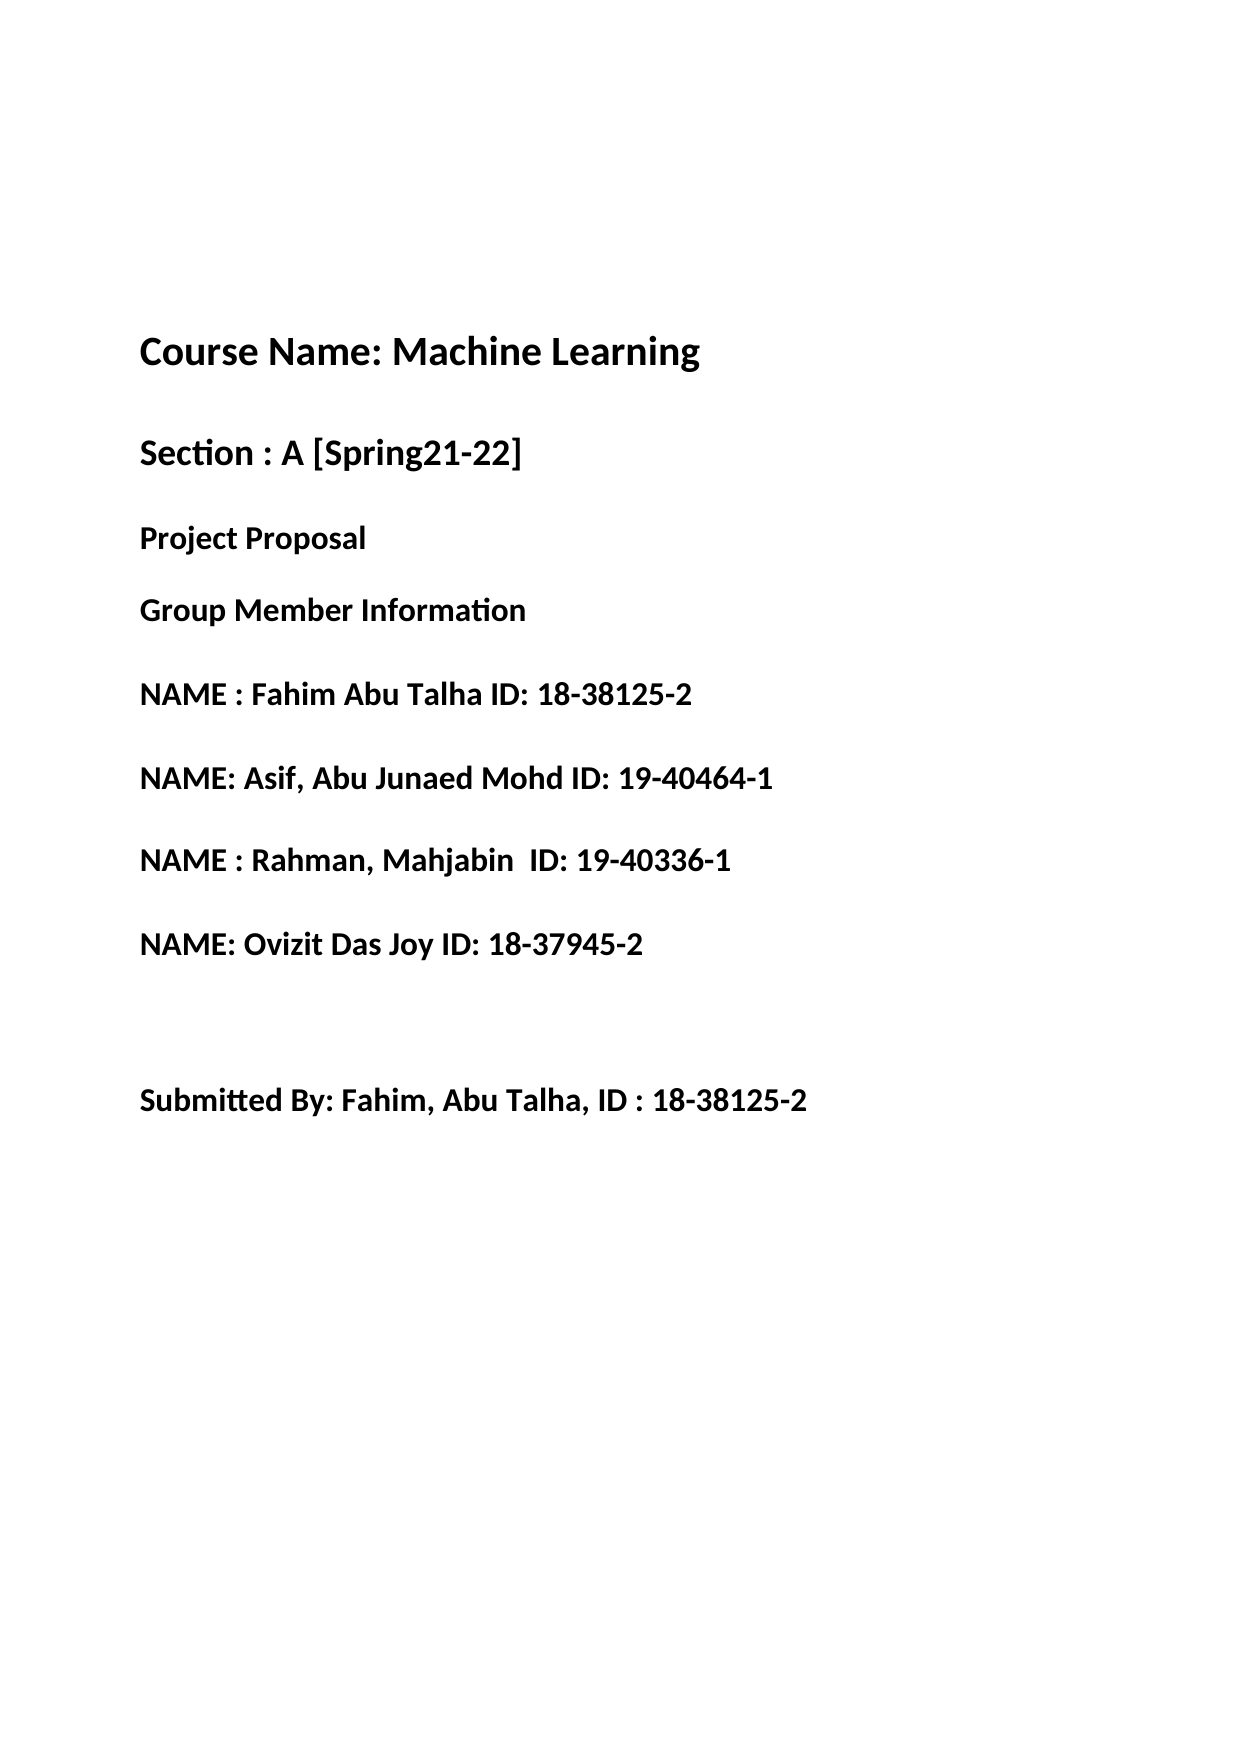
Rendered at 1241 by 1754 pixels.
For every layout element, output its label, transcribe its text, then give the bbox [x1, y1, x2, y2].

text Section : A [Spring21-22] [139, 429, 1103, 475]
text Submitted By: Fahim, Abu Talha, ID : 18-38125-2 [139, 1079, 1103, 1120]
text NAME: Ovizit Das Joy ID: 18-37945-2 [139, 923, 1103, 994]
text Course Name: Machine Learning [139, 325, 1103, 376]
text NAME : Fahim Abu Talha ID: 18-38125-2 [139, 673, 1103, 714]
text NAME: Asif, Abu Junaed Mohd ID: 19-40464-1 [139, 757, 1103, 798]
text NAME : Rahman, Mahjabin ID: 19-40336-1 [139, 799, 1103, 880]
text Group Member Information [139, 589, 1103, 630]
text Project Proposal [139, 476, 1103, 588]
